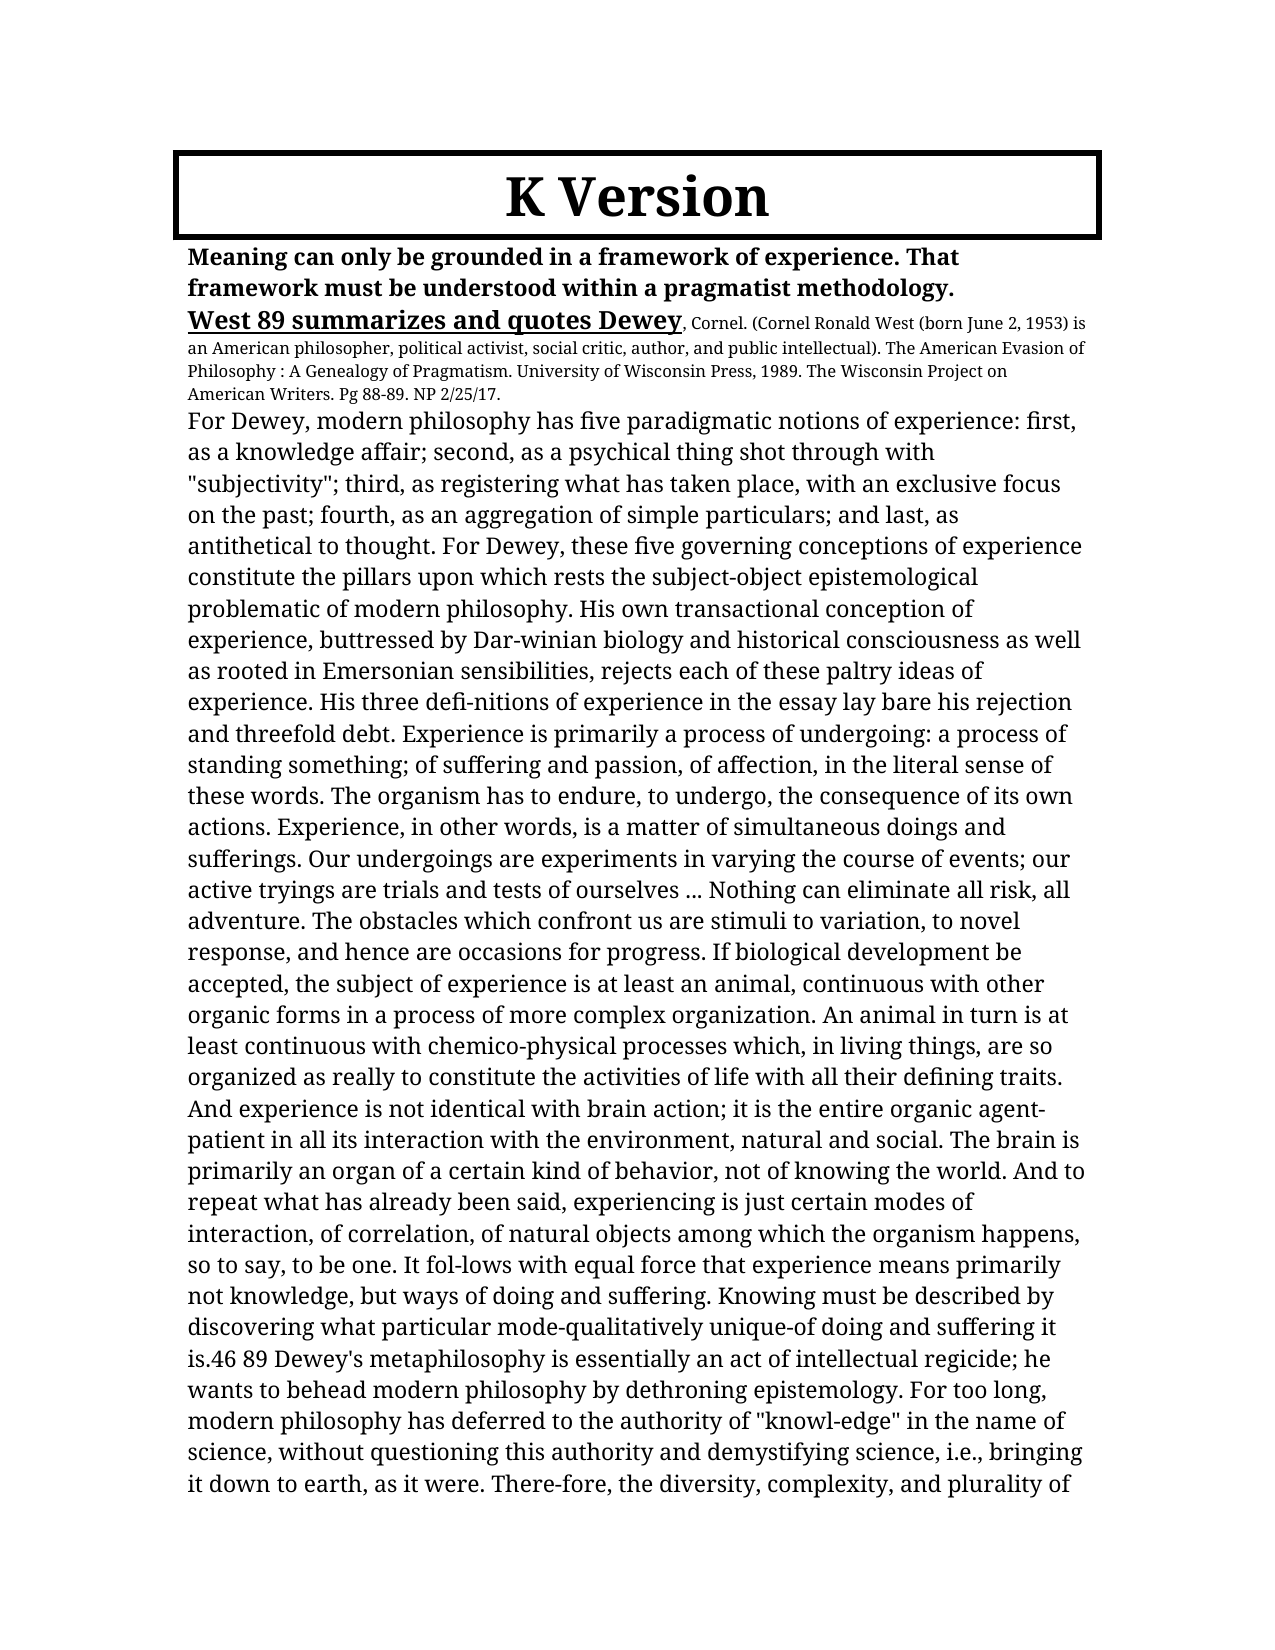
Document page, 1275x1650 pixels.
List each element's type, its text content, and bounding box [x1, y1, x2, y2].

text West 89 summarizes and quotes Dewey, Cornel. (Cornel Ronald West (born June 2, 1953) is an American philosopher, political activist, social critic, author, and public intellectual). The American Evasion of Philosophy : A Genealogy of Pragmatism. University of Wisconsin Press, 1989. The Wisconsin Project on American Writers. Pg 88-89. NP 2/25/17. [187, 303, 1087, 405]
subtitle Meaning can only be grounded in a framework of experience. That framework must be understood within a pragmatist methodology. [187, 240, 1087, 303]
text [187, 405, 1087, 1499]
subtitle K Version [179, 156, 1096, 234]
